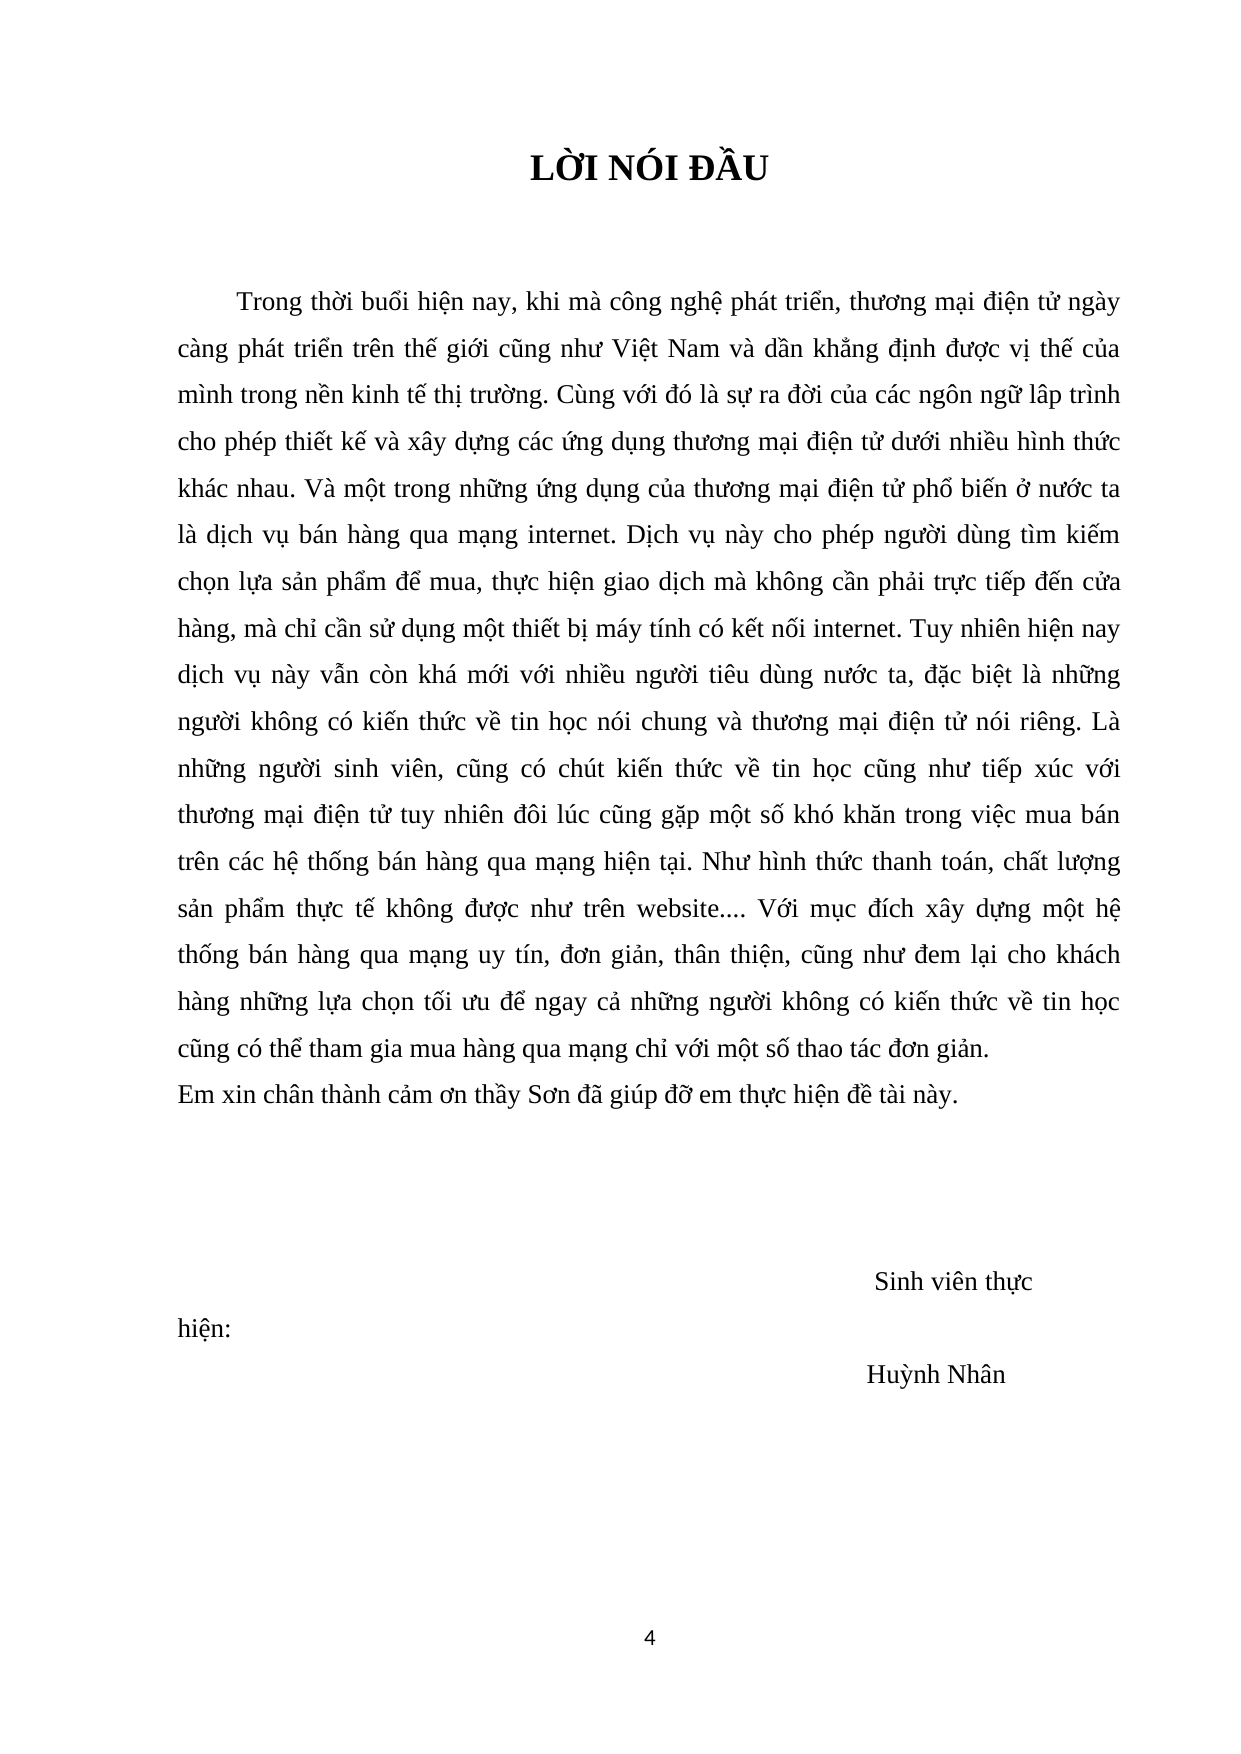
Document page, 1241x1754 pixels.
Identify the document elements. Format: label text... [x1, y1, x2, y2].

text Em xin chân thành cảm ơn thầy Sơn đã giúp đỡ em thực hiện đề tài này. [177, 1079, 1122, 1110]
text Huỳnh Nhân [177, 1359, 1044, 1390]
subtitle LỜI NÓI ĐẦU [177, 145, 1122, 188]
text Sinh viên thực hiện: [177, 1265, 1044, 1343]
text Trong thời buổi hiện nay, khi mà công nghệ phát triển, thương mại điện tử ngày càng phát triển trên thế giới cũng như Việt Nam và dần khẳng định được vị thế của mình trong nền kinh tế thị trường. Cùng với đó là sự ra đời của các ngôn ngữ lâp trình cho phép thiết kế và xây dựng các ứng dụng thương mại điện tử dưới nhiều hình thức khác nhau. Và một trong những ứng dụng của thương mại điện tử phổ biến ở nước ta là dịch vụ bán hàng qua mạng internet. Dịch vụ này cho phép người dùng tìm kiếm chọn lựa sản phẩm để mua, thực hiện giao dịch mà không cần phải trực tiếp đến cửa hàng, mà chỉ cần sử dụng một thiết bị máy tính có kết nối internet. Tuy nhiên hiện nay dịch vụ này vẫn còn khá mới với nhiều người tiêu dùng nước ta, đặc biệt là những người không có kiến thức về tin học nói chung và thương mại điện tử nói riêng. Là những người sinh viên, cũng có chút kiến thức về tin học cũng như tiếp xúc với thương mại điện tử tuy nhiên đôi lúc cũng gặp một số khó khăn trong việc mua bán trên các hệ thống bán hàng qua mạng hiện tại. Như hình thức thanh toán, chất lượng sản phẩm thực tế không được như trên website.... Với mục đích xây dựng một hệ thống bán hàng qua mạng uy tín, đơn giản, thân thiện, cũng như đem lại cho khách hàng những lựa chọn tối ưu để ngay cả những người không có kiến thức về tin học cũng có thể tham gia mua hàng qua mạng chỉ với một số thao tác đơn giản. [177, 285, 1122, 1063]
